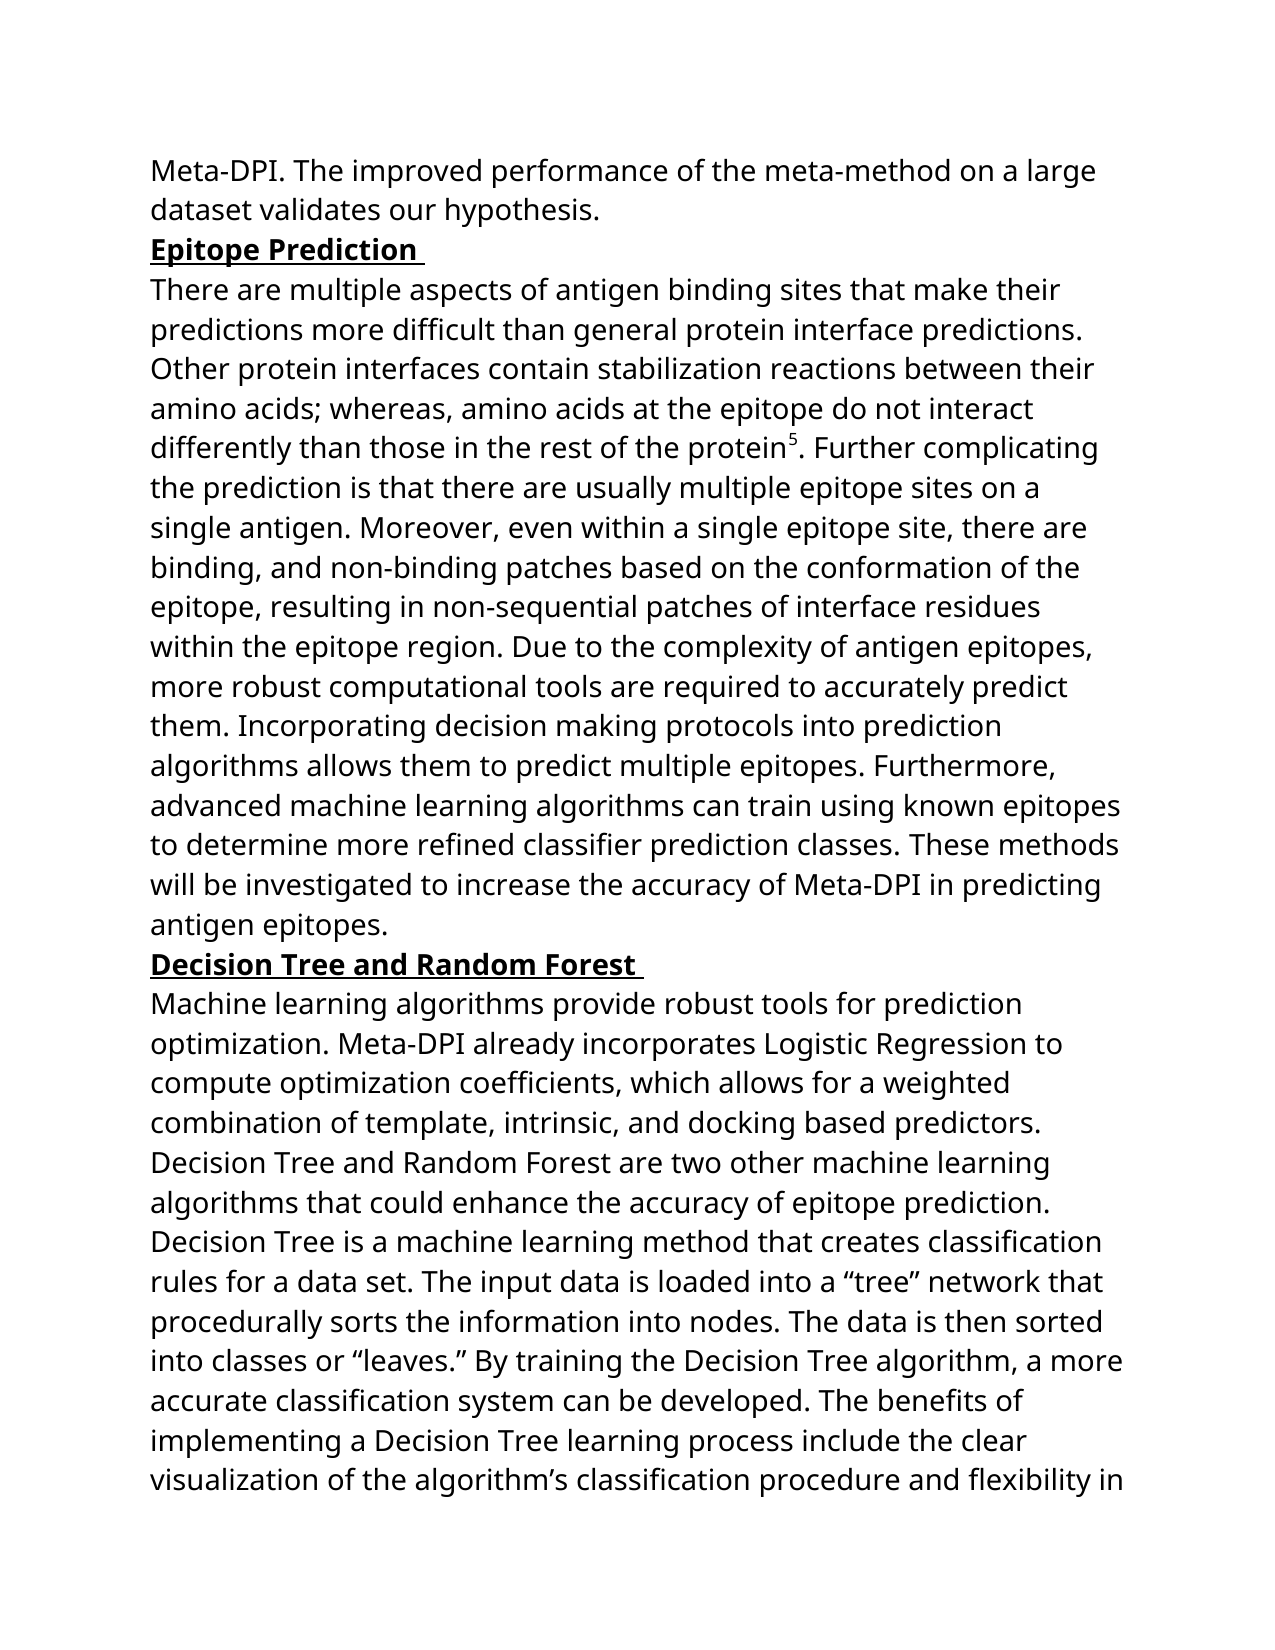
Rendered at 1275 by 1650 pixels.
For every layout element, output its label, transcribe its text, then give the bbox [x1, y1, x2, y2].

text Decision Tree and Random Forest [150, 944, 1125, 983]
text Epitope Prediction [150, 229, 1125, 269]
text There are multiple aspects of antigen binding sites that make their predictions more difficult than general protein interface predictions. Other protein interfaces contain stabilization reactions between their amino acids; whereas, amino acids at the epitope do not interact differently than those in the rest of the protein5. Further complicating the prediction is that there are usually multiple epitope sites on a single antigen. Moreover, even within a single epitope site, there are binding, and non-binding patches based on the conformation of the epitope, resulting in non-sequential patches of interface residues within the epitope region. Due to the complexity of antigen epitopes, more robust computational tools are required to accurately predict them. Incorporating decision making protocols into prediction algorithms allows them to predict multiple epitopes. Furthermore, advanced machine learning algorithms can train using known epitopes to determine more refined classifier prediction classes. These methods will be investigated to increase the accuracy of Meta-DPI in predicting antigen epitopes. [150, 269, 1125, 944]
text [150, 150, 1125, 229]
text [150, 983, 1125, 1499]
